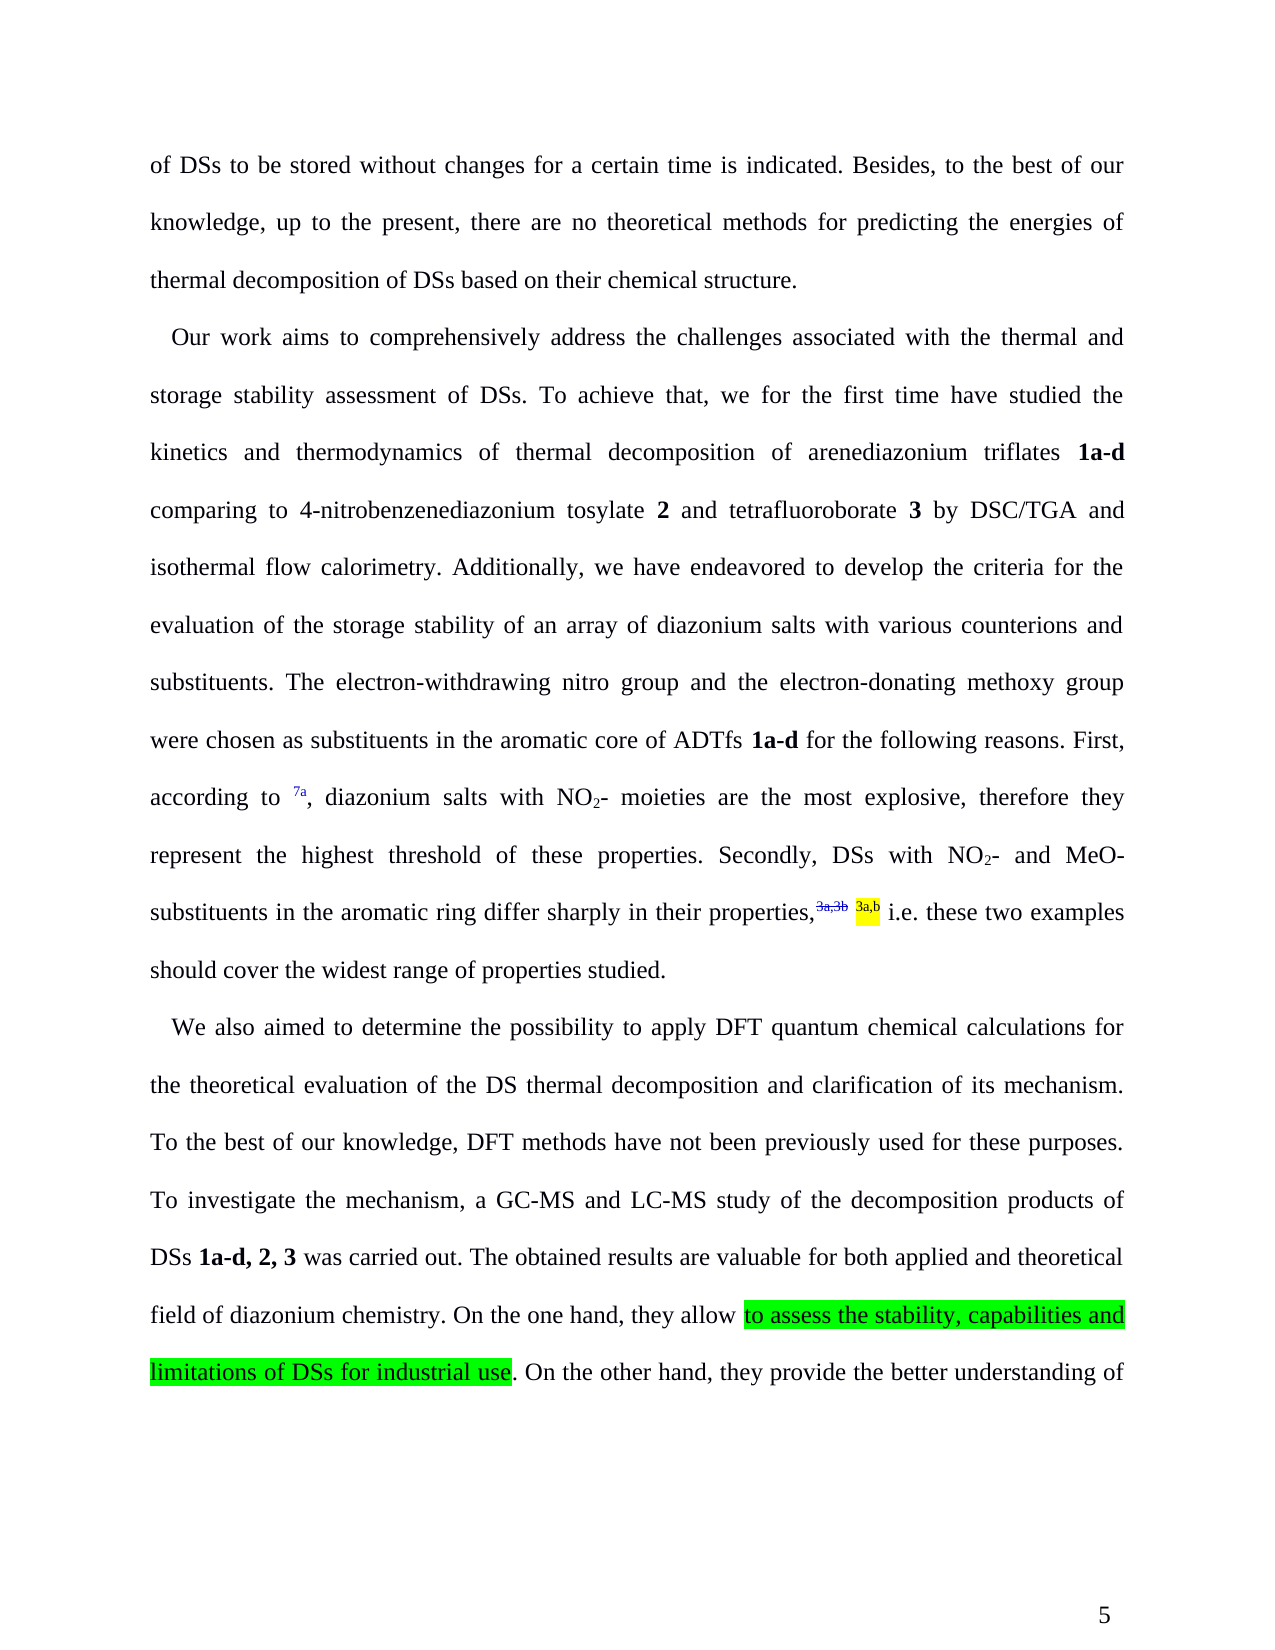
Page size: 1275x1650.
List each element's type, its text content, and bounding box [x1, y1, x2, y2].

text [150, 150, 1125, 294]
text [150, 1012, 1125, 1386]
text Our work aims to comprehensively address the challenges associated with the thermal and storage stability assessment of DSs. To achieve that, we for the first time have studied the kinetics and thermodynamics of thermal decomposition of arenediazonium triflates 1a-d comparing to 4-nitrobenzenediazonium tosylate 2 and tetrafluoroborate 3 by DSC/TGA and isothermal flow calorimetry. Additionally, we have endeavored to develop the criteria for the evaluation of the storage stability of an array of diazonium salts with various counterions and substituents. The electron-withdrawing nitro group and the electron-donating methoxy group were chosen as substituents in the aromatic core of ADTfs 1a-d for the following reasons. First, according to 7a, diazonium salts with NO2- moieties are the most explosive, therefore they represent the highest threshold of these properties. Secondly, DSs with NO2- and MeO- substituents in the aromatic ring differ sharply in their properties,3a,3b 3a,b i.e. these two examples should cover the widest range of properties studied. [150, 322, 1125, 984]
